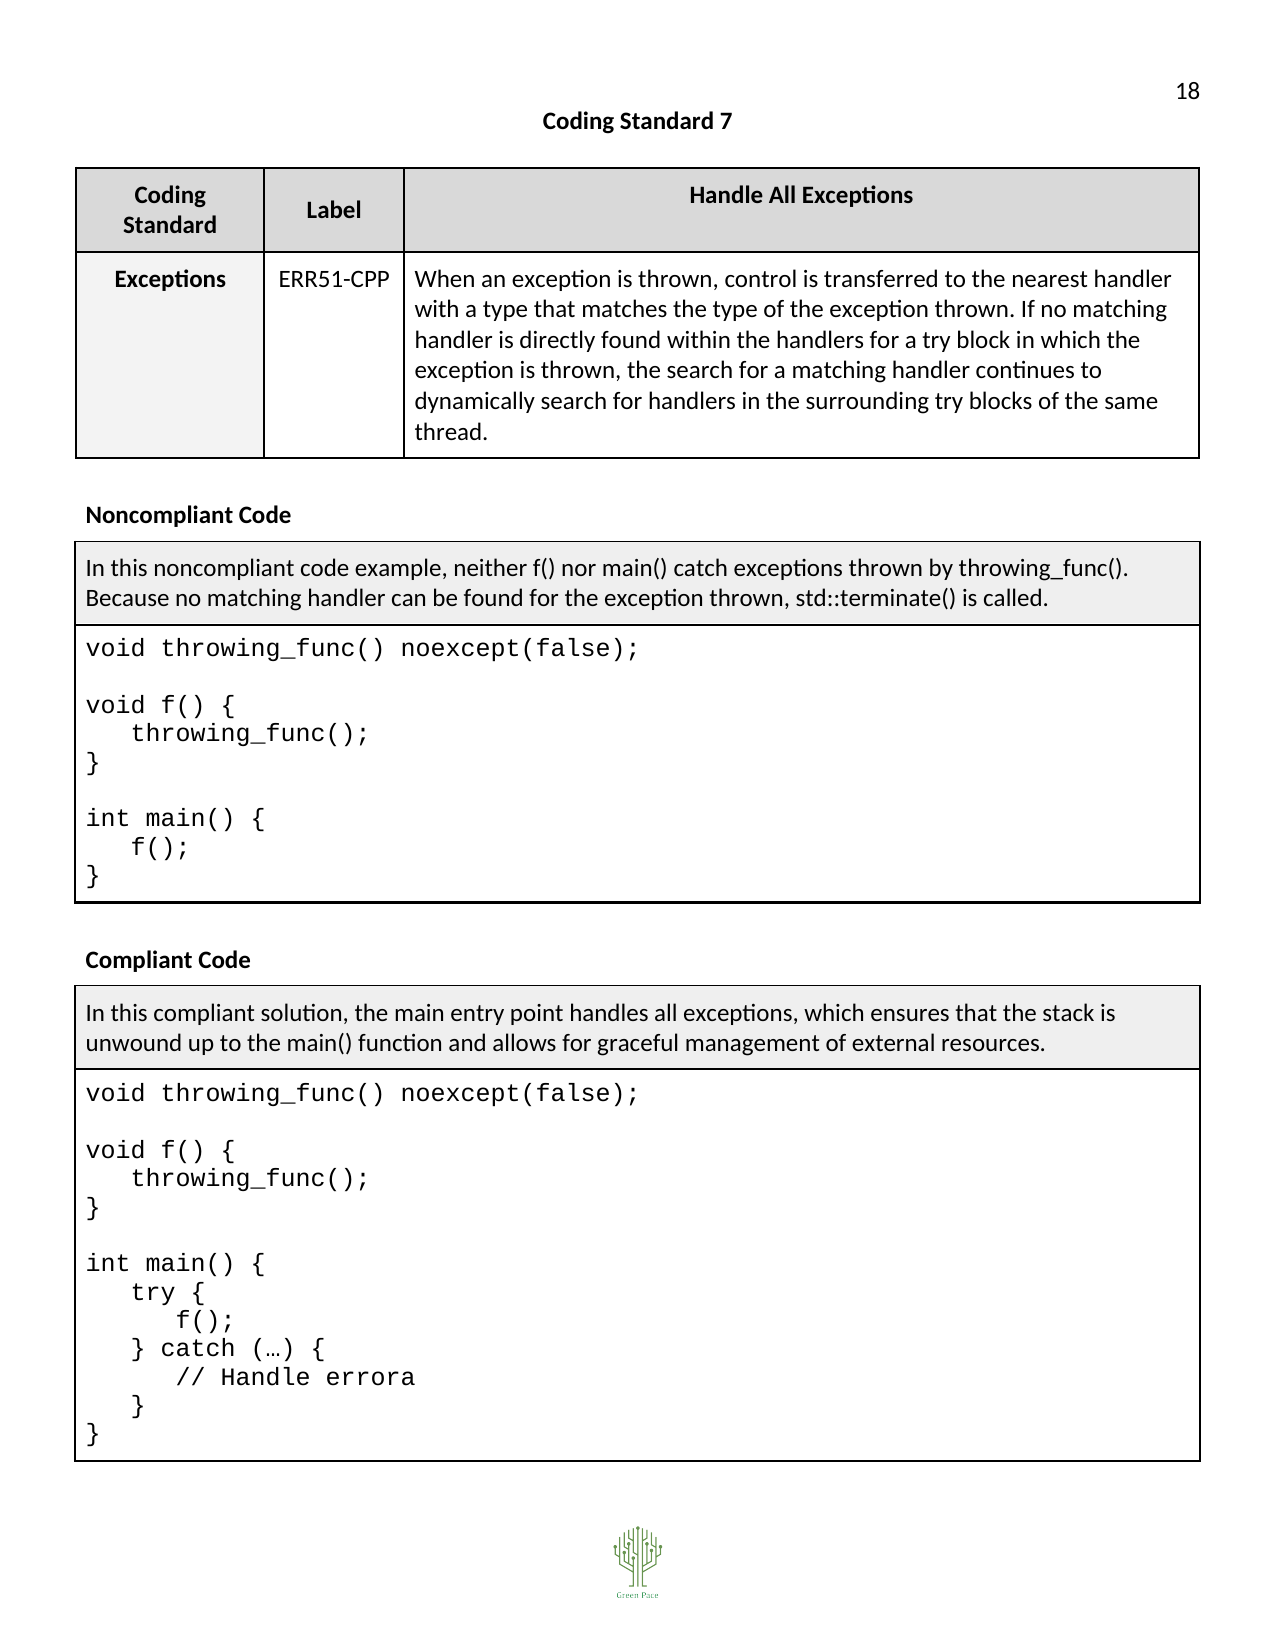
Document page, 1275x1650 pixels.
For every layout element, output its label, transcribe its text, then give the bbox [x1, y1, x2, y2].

table_cell void throwing_func() noexcept(false); void f() { throwing_func(); } int main() { f(); } [76, 626, 1199, 901]
table_cell ERR51-CPP [265, 253, 403, 457]
subtitle Coding Standard 7 [75, 106, 1200, 136]
table_header Label [265, 169, 403, 251]
table_header Compliant Code [75, 934, 1200, 985]
table_header Handle All Exceptions [405, 169, 1198, 251]
table_cell In this noncompliant code example, neither f() nor main() catch exceptions thrown by throwing_func(). Because no matching handler can be found for the exception thrown, std::terminate() is called. [76, 542, 1199, 623]
table_header Noncompliant Code [75, 489, 1200, 541]
table_cell Exceptions [77, 253, 263, 457]
table_cell In this compliant solution, the main entry point handles all exceptions, which ensures that the stack is unwound up to the main() function and allows for graceful management of external resources. [76, 986, 1199, 1068]
table_header Coding Standard [77, 169, 263, 251]
table_cell void throwing_func() noexcept(false); void f() { throwing_func(); } int main() { try { f(); } catch (…) { // Handle errora } } [76, 1070, 1199, 1459]
table_cell When an exception is thrown, control is transferred to the nearest handler with a type that matches the type of the exception thrown. If no matching handler is directly found within the handlers for a try block in which the exception is thrown, the search for a matching handler continues to dynamically search for handlers in the surrounding try blocks of the same thread. [405, 253, 1198, 457]
picture [605, 1521, 670, 1606]
